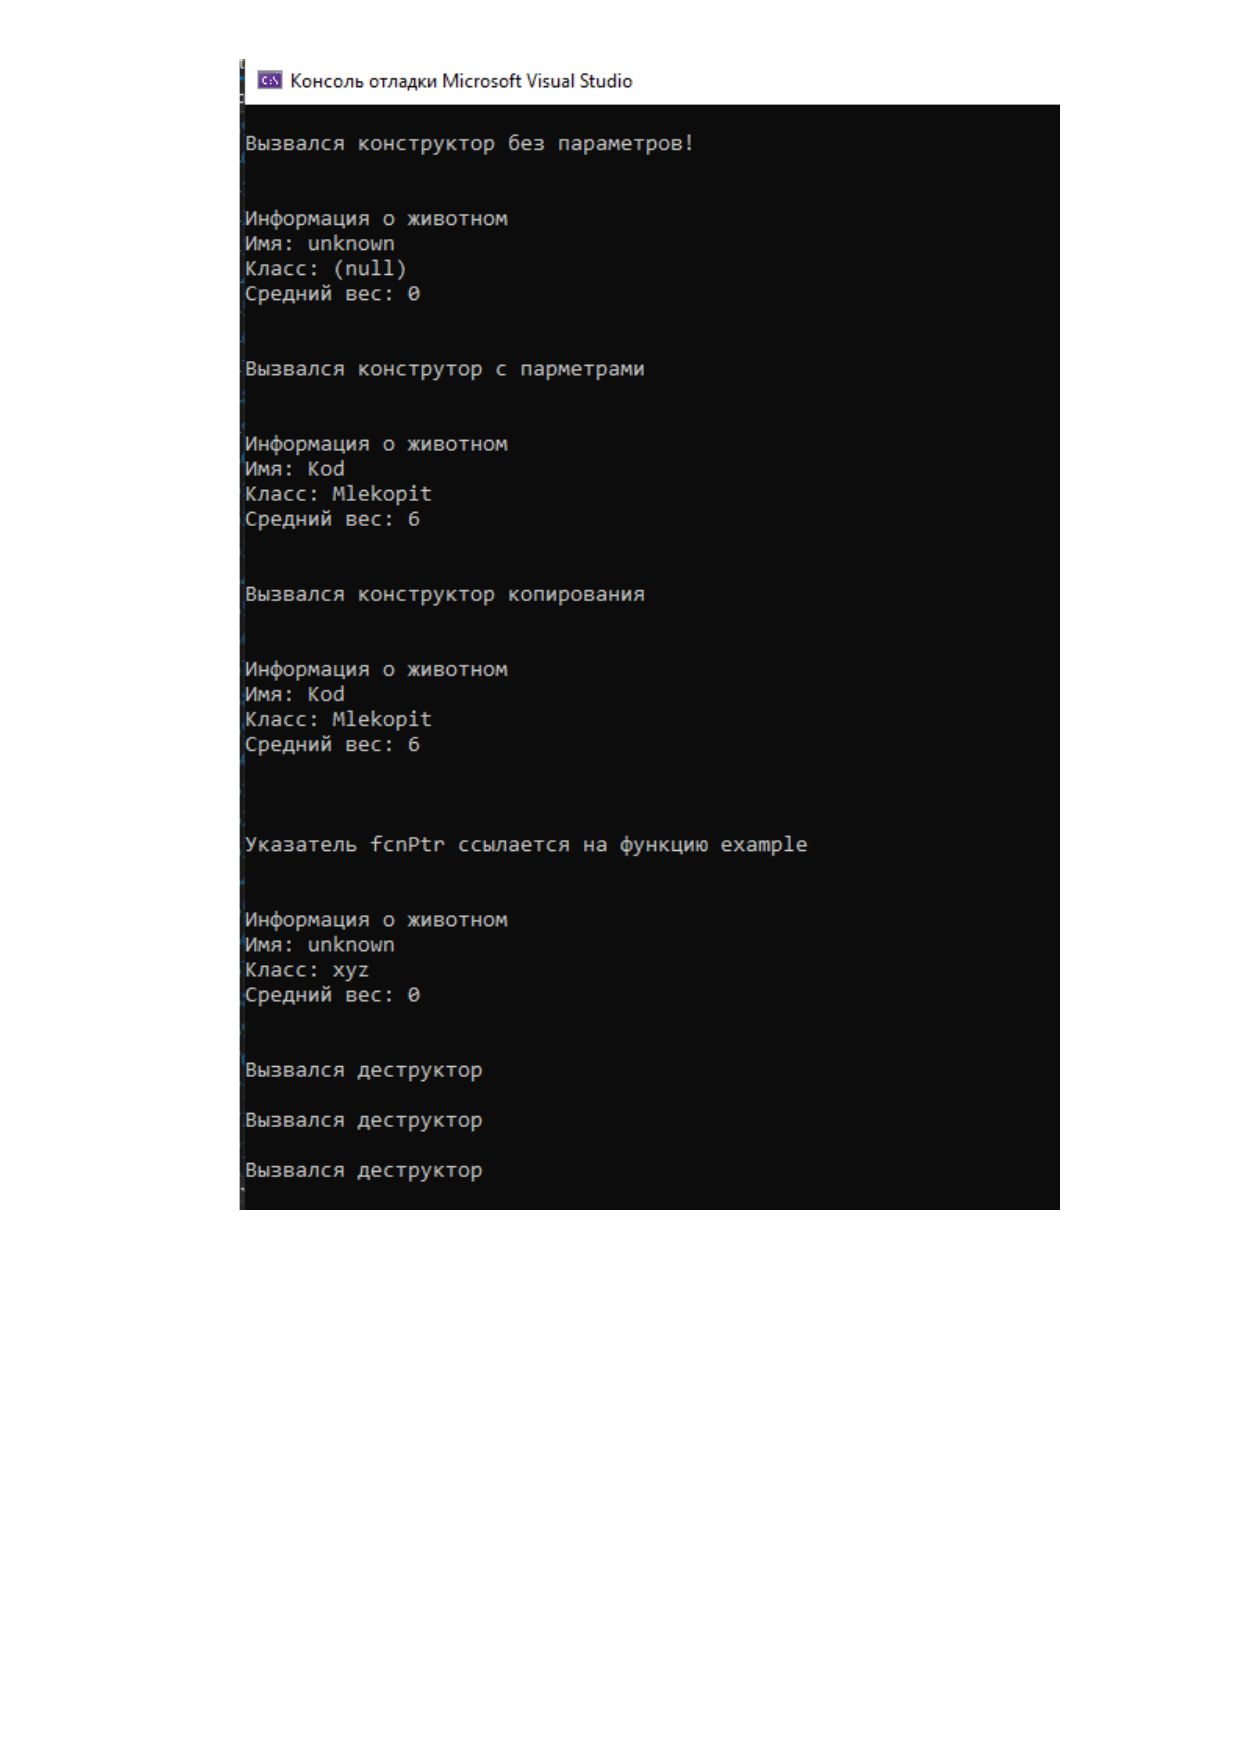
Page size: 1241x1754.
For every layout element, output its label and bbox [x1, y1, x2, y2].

picture [239, 59, 1060, 1210]
